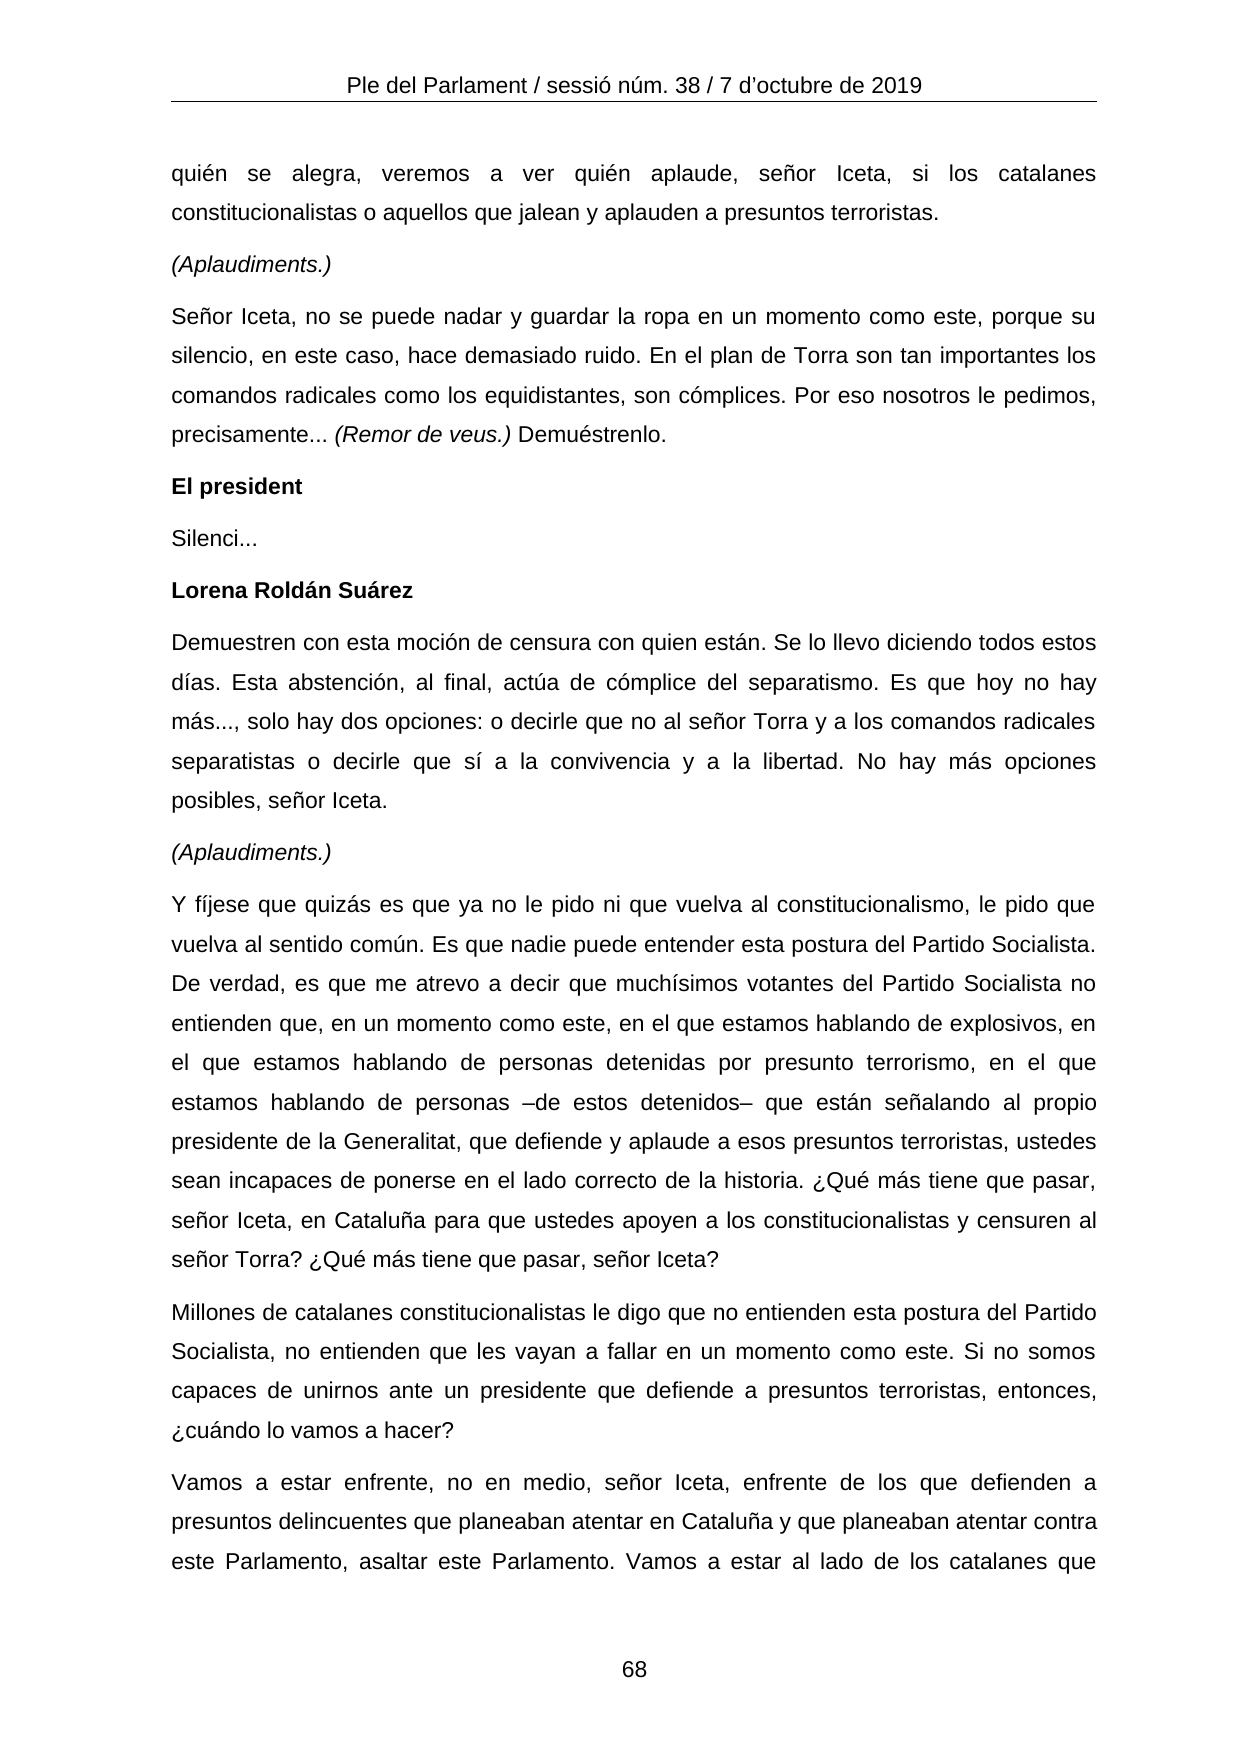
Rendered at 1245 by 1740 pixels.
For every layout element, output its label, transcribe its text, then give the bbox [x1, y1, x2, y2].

text Demuestren con esta moción de censura con quien están. Se lo llevo diciendo todos estos días. Esta abstención, al final, actúa de cómplice del separatismo. Es que hoy no hay más..., solo hay dos opciones: o decirle que no al señor Torra y a los comandos radicales separatistas o decirle que sí a la convivencia y a la libertad. No hay más opciones posibles, señor Iceta. [171, 629, 1097, 813]
text Y fíjese que quizás es que ya no le pido ni que vuelva al constitucionalismo, le pido que vuelva al sentido común. Es que nadie puede entender esta postura del Partido Socialista. De verdad, es que me atrevo a decir que muchísimos votantes del Partido Socialista no entienden que, en un momento como este, en el que estamos hablando de explosivos, en el que estamos hablando de personas detenidas por presunto terrorismo, en el que estamos hablando de personas –de estos detenidos– que están señalando al propio presidente de la Generalitat, que defiende y aplaude a esos presuntos terroristas, ustedes sean incapaces de ponerse en el lado correcto de la historia. ¿Qué más tiene que pasar, señor Iceta, en Cataluña para que ustedes apoyen a los constitucionalistas y censuren al señor Torra? ¿Qué más tiene que pasar, señor Iceta? [171, 891, 1097, 1273]
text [171, 159, 1097, 225]
text (Aplaudiments.) [171, 251, 1097, 277]
text Millones de catalanes constitucionalistas le digo que no entienden esta postura del Partido Socialista, no entienden que les vayan a fallar en un momento como este. Si no somos capaces de unirnos ante un presidente que defiende a presuntos terroristas, entonces, ¿cuándo lo vamos a hacer? [171, 1298, 1097, 1443]
text El president [171, 473, 1097, 500]
text Señor Iceta, no se puede nadar y guardar la ropa en un momento como este, porque su silencio, en este caso, hace demasiado ruido. En el plan de Torra son tan importantes los comandos radicales como los equidistantes, son cómplices. Por eso nosotros le pedimos, precisamente... (Remor de veus.) Demuéstrenlo. [171, 303, 1097, 448]
text Lorena Roldán Suárez [171, 577, 1097, 604]
text Silenci... [171, 525, 1097, 552]
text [171, 1469, 1097, 1574]
text (Aplaudiments.) [171, 839, 1097, 866]
